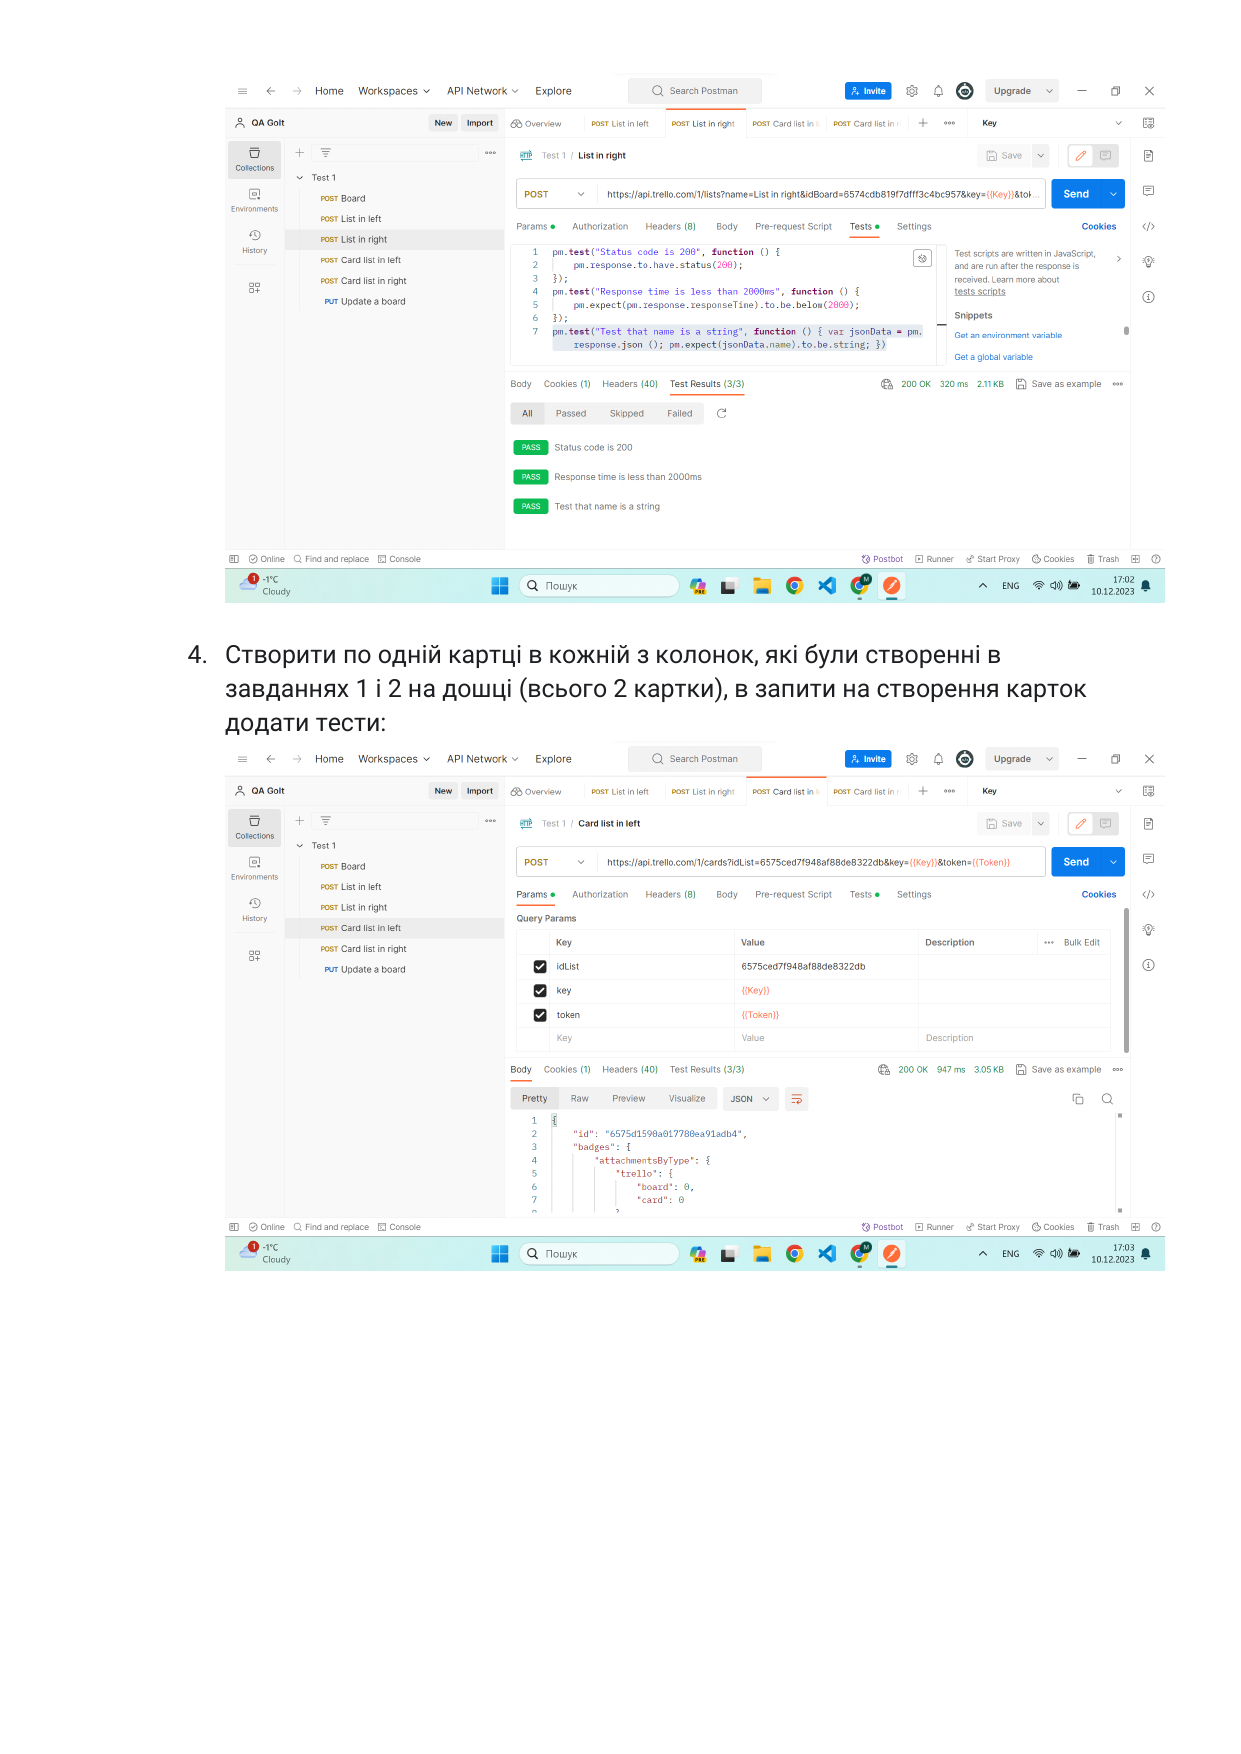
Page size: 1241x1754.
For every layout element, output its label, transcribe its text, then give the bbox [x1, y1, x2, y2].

picture [225, 741, 1166, 1271]
picture [225, 73, 1166, 603]
list Створити по одній картці в кожній з колонок, які були створенні в завданнях 1 і 2 на дошці (всього 2 картки), в запити на створення карток додати тести: [187, 640, 1090, 737]
